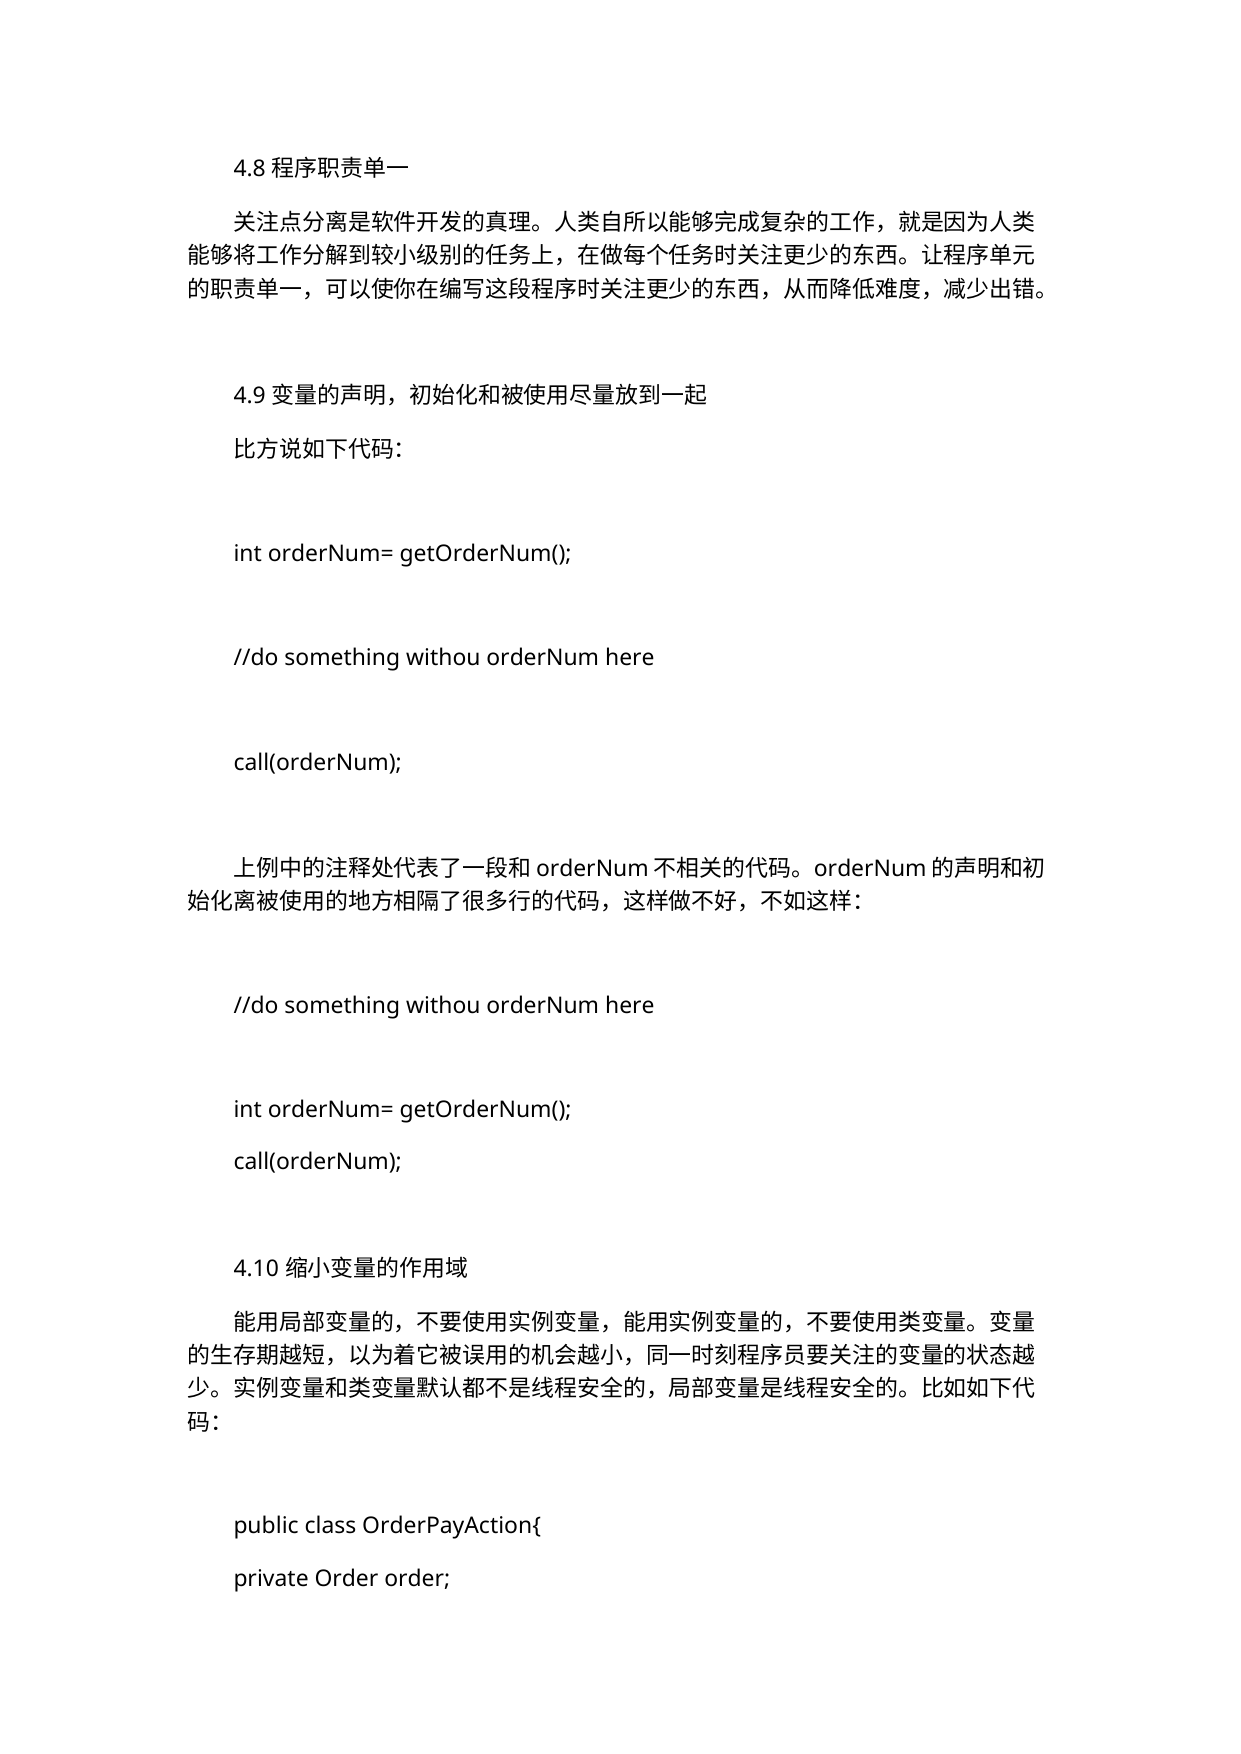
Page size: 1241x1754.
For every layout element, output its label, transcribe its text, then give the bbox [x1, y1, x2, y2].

text int orderNum= getOrderNum(); [187, 537, 1053, 568]
text int orderNum= getOrderNum(); [187, 1093, 1053, 1124]
text public class OrderPayAction{ [187, 1509, 1053, 1541]
text 4.8 程序职责单一 [187, 150, 1053, 183]
text 比方说如下代码： [187, 431, 1053, 464]
text 关注点分离是软件开发的真理。人类自所以能够完成复杂的工作，就是因为人类能够将工作分解到较小级别的任务上，在做每个任务时关注更少的东西。让程序单元的职责单一，可以使你在编写这段程序时关注更少的东西，从而降低难度，减少出错。 [187, 204, 1053, 304]
text //do something withou orderNum here [187, 641, 1053, 672]
text 4.10 缩小变量的作用域 [187, 1249, 1053, 1283]
text call(orderNum); [187, 745, 1053, 777]
text 上例中的注释处代表了一段和orderNum不相关的代码。orderNum的声明和初始化离被使用的地方相隔了很多行的代码，这样做不好，不如这样： [187, 849, 1053, 916]
text 4.9 变量的声明，初始化和被使用尽量放到一起 [187, 377, 1053, 410]
text //do something withou orderNum here [187, 989, 1053, 1020]
text call(orderNum); [187, 1145, 1053, 1177]
text 能用局部变量的，不要使用实例变量，能用实例变量的，不要使用类变量。变量的生存期越短，以为着它被误用的机会越小，同一时刻程序员要关注的变量的状态越少。实例变量和类变量默认都不是线程安全的，局部变量是线程安全的。比如如下代码： [187, 1304, 1053, 1437]
text private Order order; [187, 1562, 1053, 1593]
